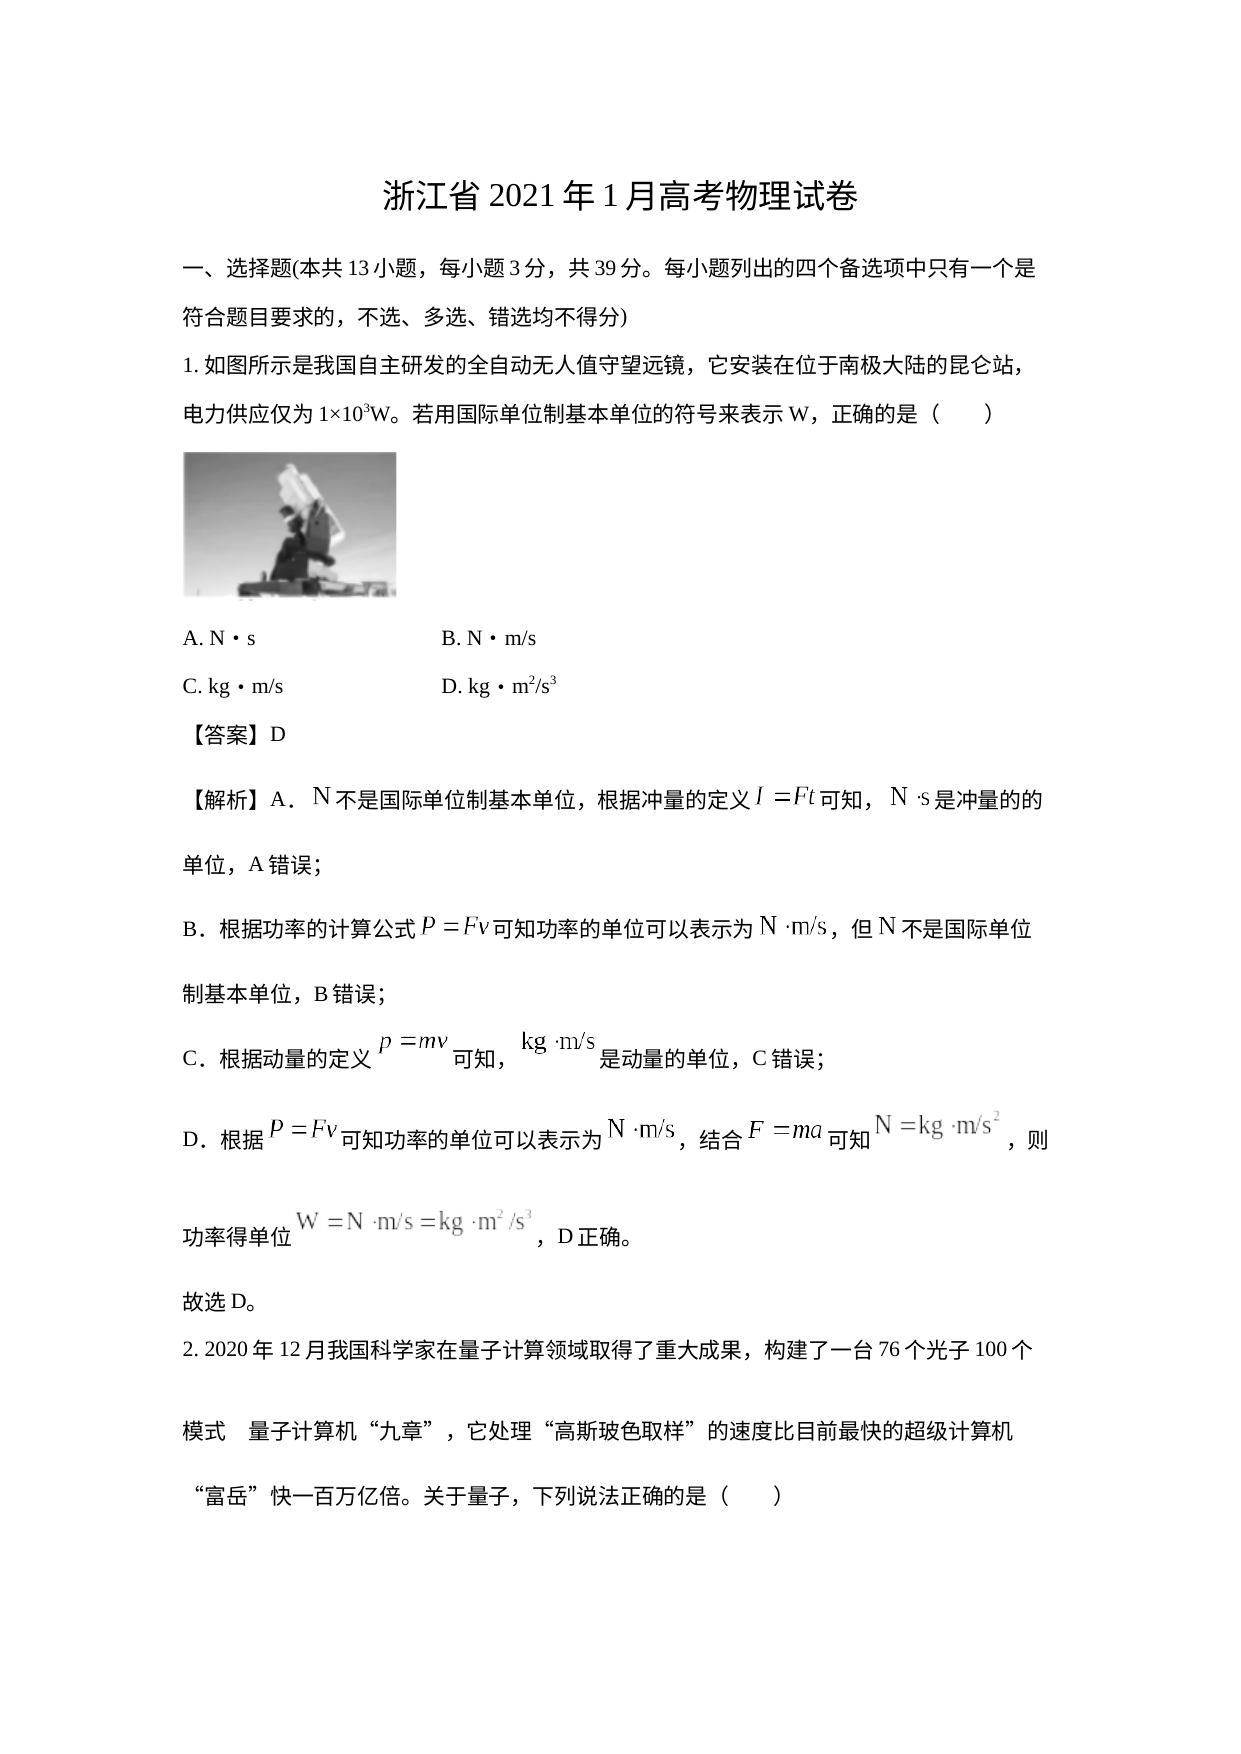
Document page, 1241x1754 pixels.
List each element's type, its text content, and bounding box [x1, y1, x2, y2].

text 【答案】D [182, 718, 1053, 750]
text 一、选择题(本共13小题，每小题3分，共39分。每小题列出的四个备选项中只有一个是符合题目要求的，不选、多选、错选均不得分) [182, 251, 1053, 332]
picture [182, 452, 397, 601]
text C．根据动量的定义可知，是动量的单位，C错误； [182, 1025, 1053, 1090]
text 浙江省2021年1月高考物理试卷 [187, 162, 1053, 227]
text 2. 2020年12月我国科学家在量子计算领域取得了重大成果，构建了一台76个光子100个模式量子计算机“九章”，它处理“高斯玻色取样”的速度比目前最快的超级计算机“富岳”快一百万亿倍。关于量子，下列说法正确的是（ ） [182, 1333, 1053, 1511]
text B．根据功率的计算公式可知功率的单位可以表示为，但不是国际单位制基本单位，B错误； [182, 896, 1053, 1009]
text C. kg・m/s D. kg・m2/s3 [182, 669, 1053, 702]
text 1. 如图所示是我国自主研发的全自动无人值守望远镜，它安装在位于南极大陆的昆仑站，电力供应仅为1×103W。若用国际单位制基本单位的符号来表示W，正确的是（ ） [182, 348, 1053, 429]
text D．根据可知功率的单位可以表示为，结合可知，则功率得单位，D正确。 [182, 1106, 1053, 1268]
text 故选D。 [182, 1284, 1053, 1317]
text A. N・s B. N・m/s [182, 621, 1053, 653]
text 【解析】A．不是国际单位制基本单位，根据冲量的定义可知，是冲量的的单位，A错误； [182, 766, 1053, 880]
